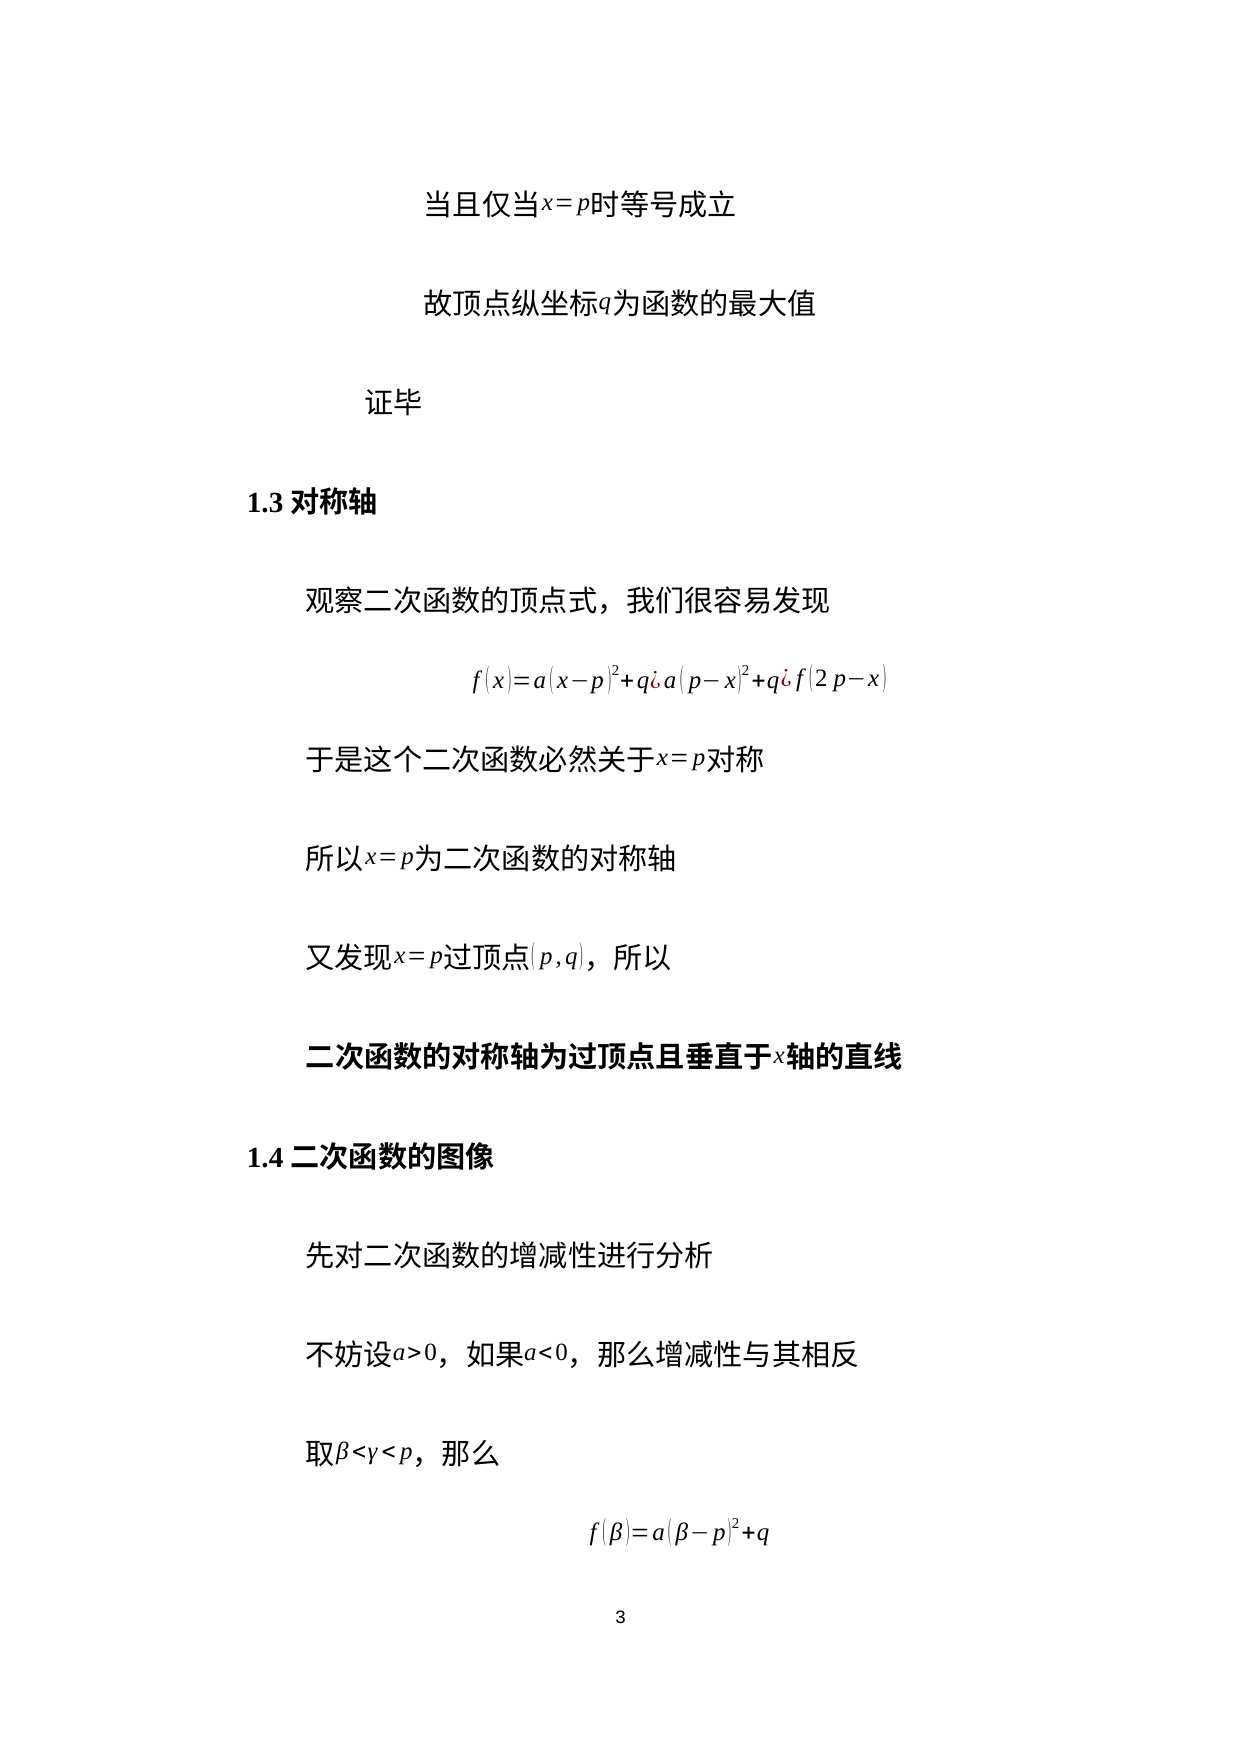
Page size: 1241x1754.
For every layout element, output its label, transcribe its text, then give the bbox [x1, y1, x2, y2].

text 又发现过顶点，所以 [246, 916, 1053, 996]
text 二次函数的对称轴为过顶点且垂直于轴的直线 [246, 1015, 1053, 1095]
text 所以为二次函数的对称轴 [246, 817, 1053, 896]
text 观察二次函数的顶点式，我们很容易发现 [246, 559, 1053, 639]
text 先对二次函数的增减性进行分析 [246, 1214, 1053, 1293]
text 取，那么 [246, 1412, 1053, 1491]
text 故顶点纵坐标为函数的最大值 [364, 262, 1053, 341]
text 1.4 二次函数的图像 [187, 1114, 1053, 1194]
text 1.3 对称轴 [187, 460, 1053, 539]
text 不妨设，如果，那么增减性与其相反 [246, 1313, 1053, 1392]
text 当且仅当时等号成立 [364, 163, 1053, 242]
text 于是这个二次函数必然关于对称 [246, 718, 1053, 797]
text 证毕 [306, 361, 1053, 440]
